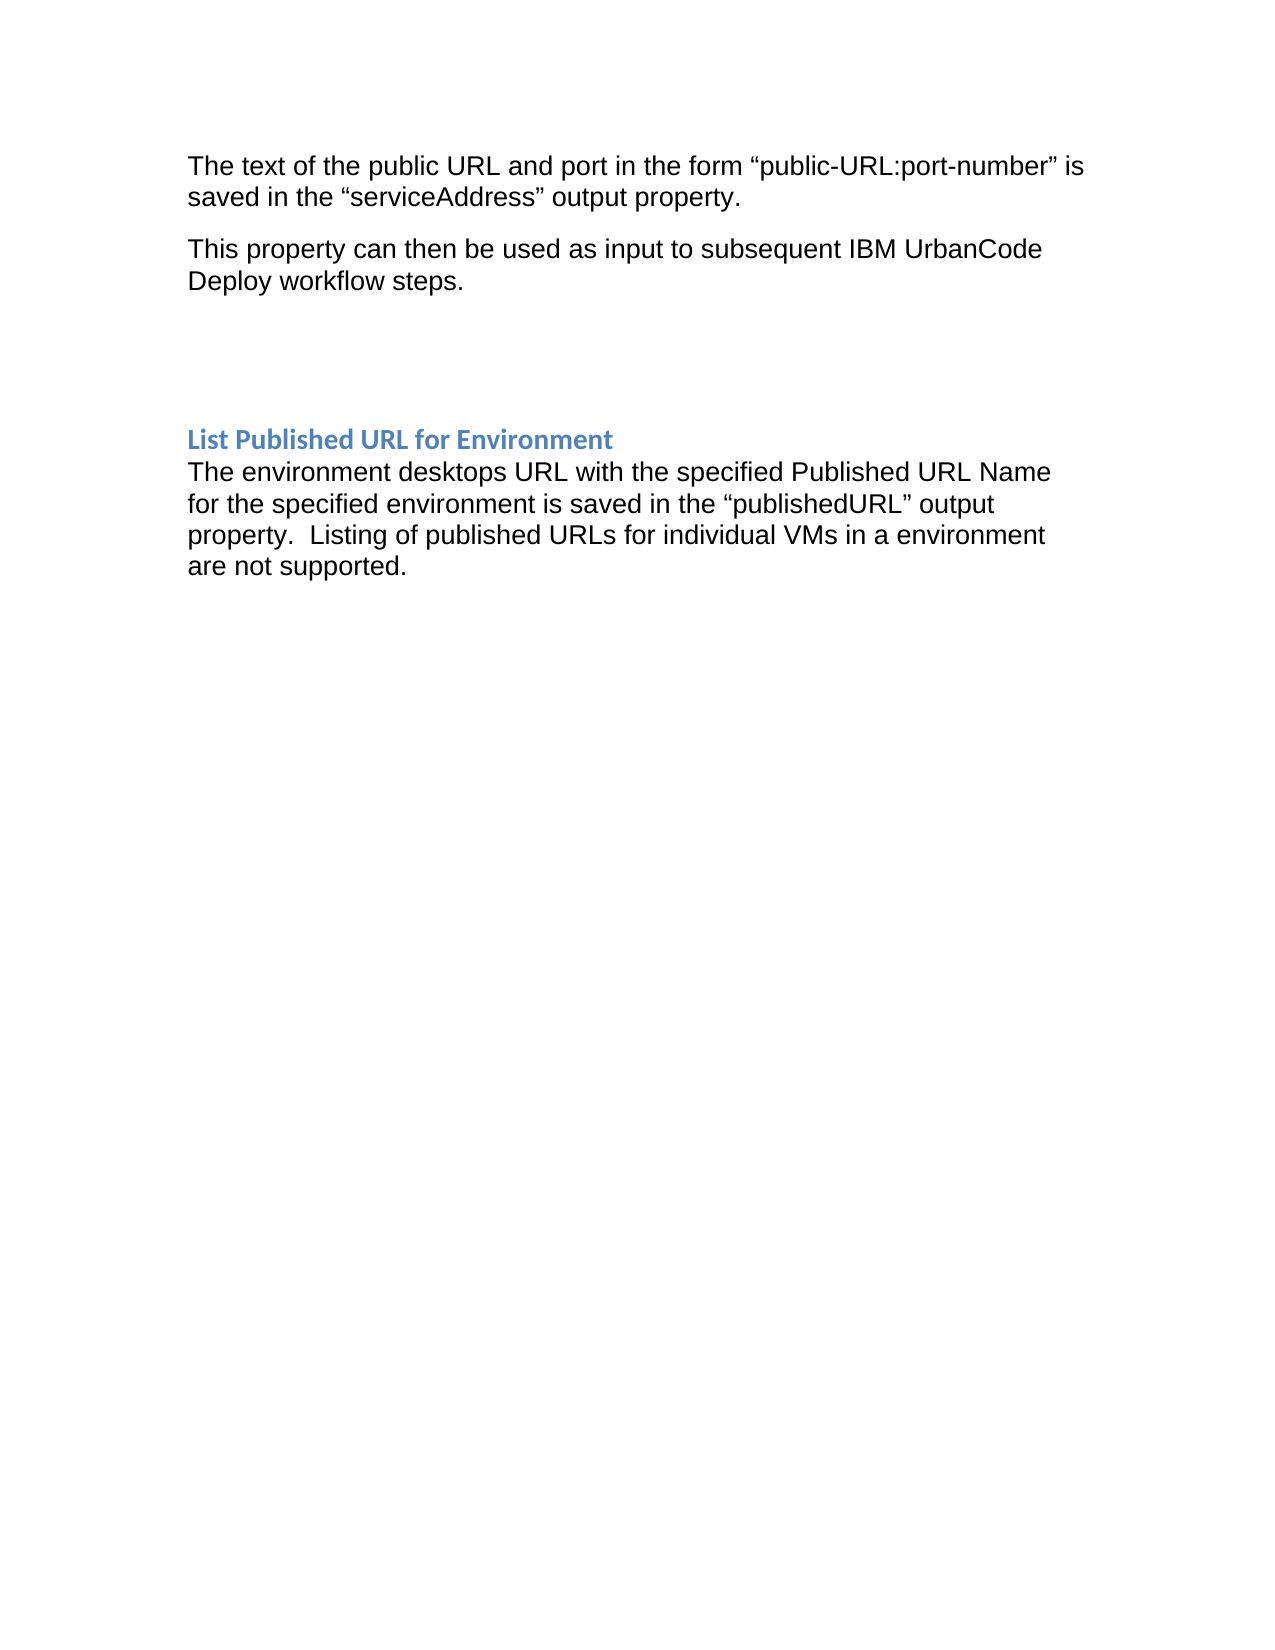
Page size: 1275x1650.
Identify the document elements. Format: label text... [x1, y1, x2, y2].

subtitle List Published URL for Environment [187, 421, 1087, 456]
text The text of the public URL and port in the form “public-URL:port-number” is saved in the “serviceAddress” output property. [187, 150, 1087, 212]
text The environment desktops URL with the specified Published URL Name for the specified environment is saved in the “publishedURL” output property. Listing of published URLs for individual VMs in a environment are not supported. [187, 456, 1087, 581]
text This property can then be used as input to subsequent IBM UrbanCode Deploy workflow steps. [187, 233, 1087, 296]
